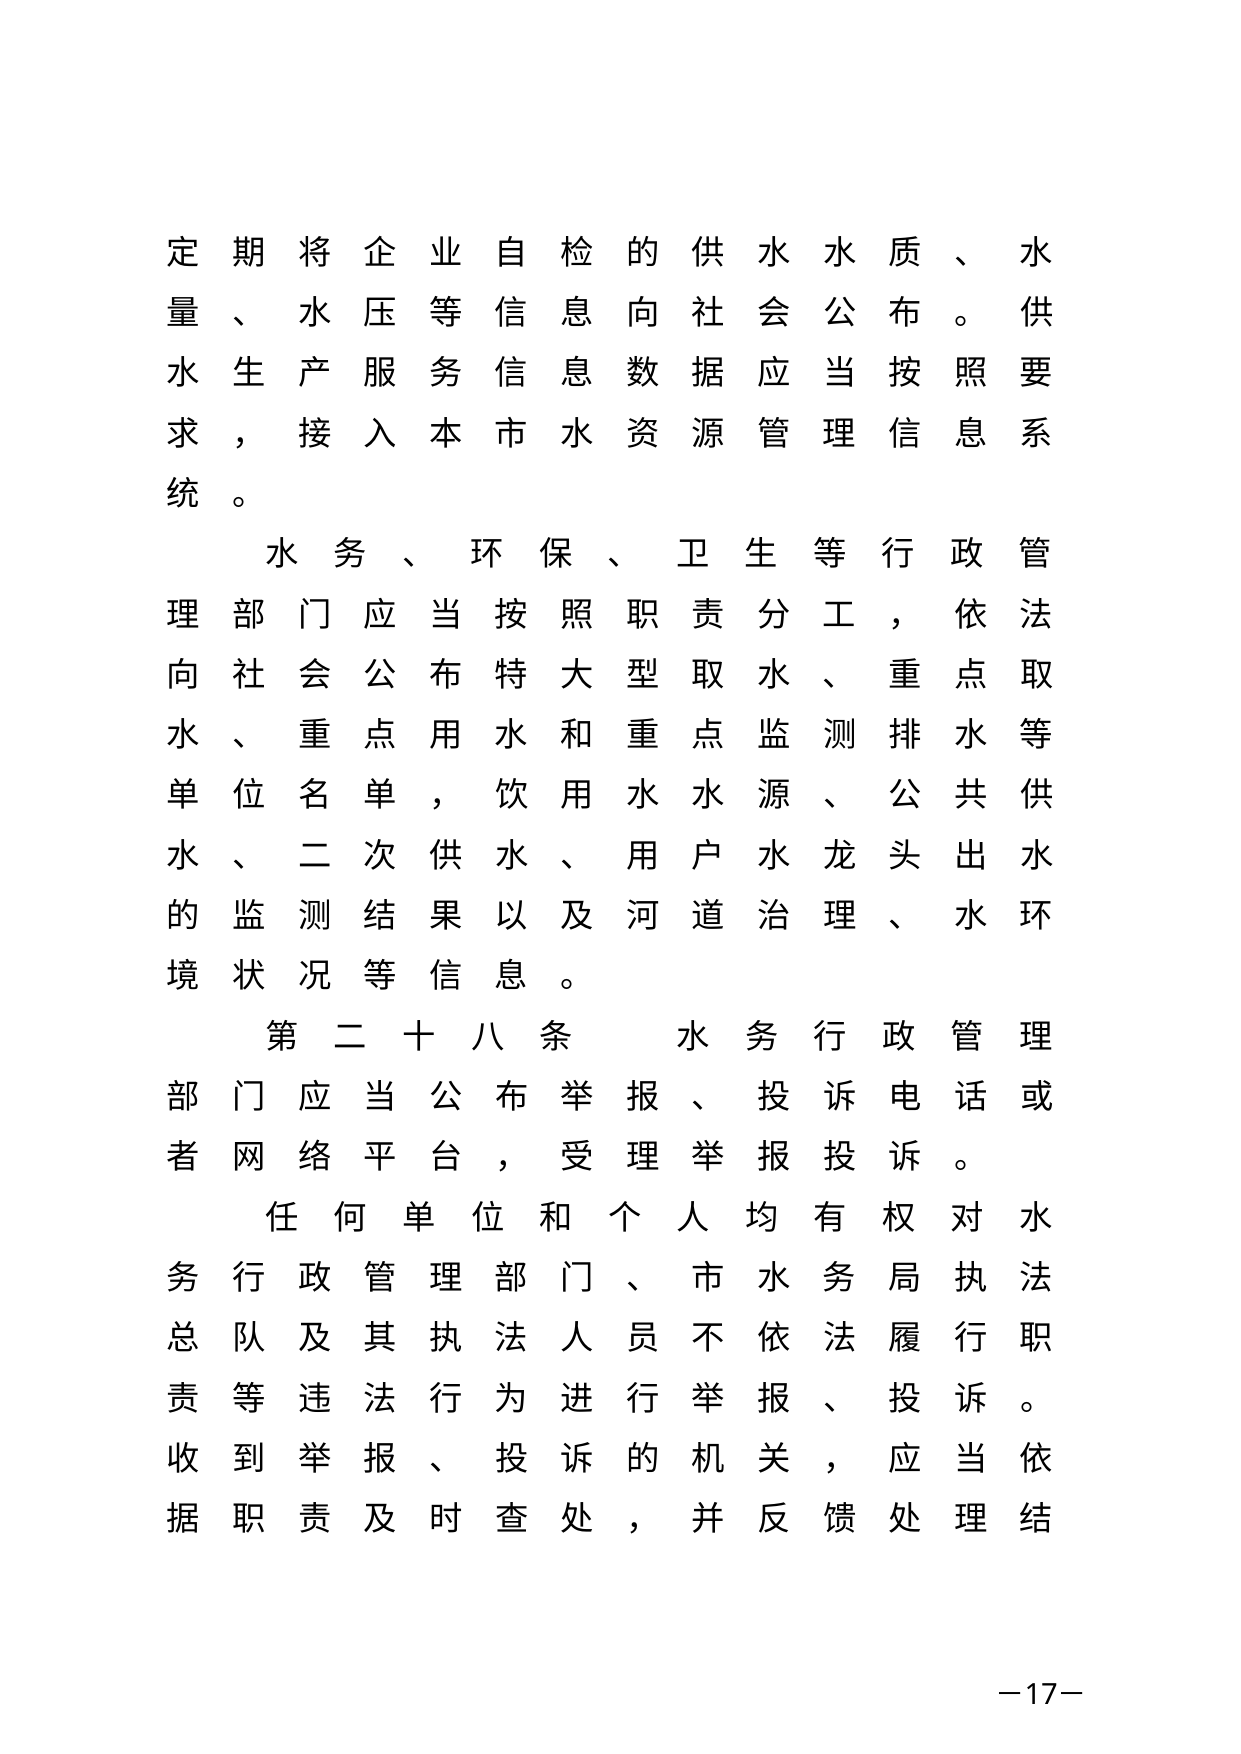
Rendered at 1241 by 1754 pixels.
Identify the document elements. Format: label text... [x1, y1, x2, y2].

text 水务、环保、卫生等行政管理部门应当按照职责分工，依法向社会公布特大型取水、重点取水、重点用水和重点监测排水等单位名单，饮用水水源、公共供水、二次供水、用户水龙头出水的监测结果以及河道治理、水环境状况等信息。 [167, 521, 1085, 1003]
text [167, 1184, 1085, 1546]
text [167, 219, 1085, 521]
text 第二十八条 水务行政管理部门应当公布举报、投诉电话或者网络平台，受理举报投诉。 [167, 1003, 1085, 1184]
